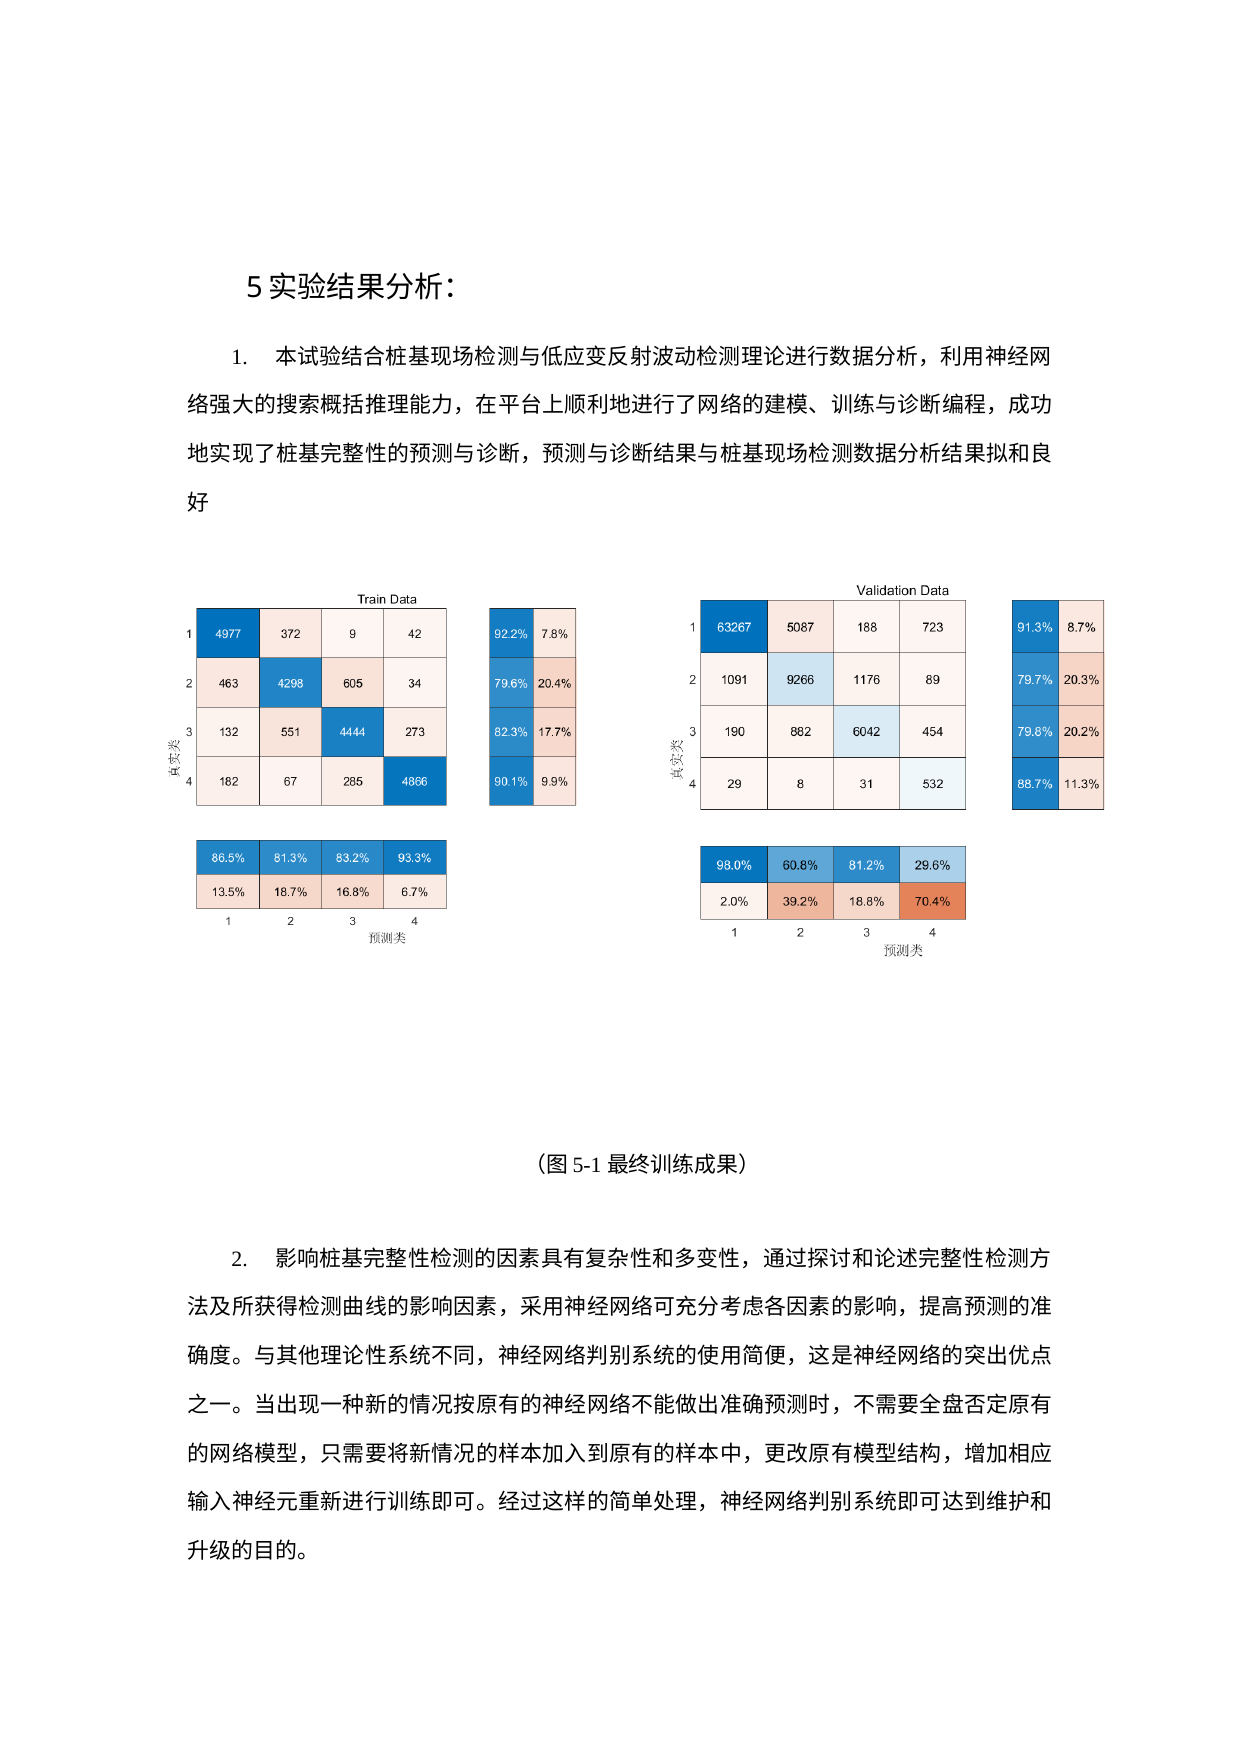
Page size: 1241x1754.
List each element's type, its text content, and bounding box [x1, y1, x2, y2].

picture [633, 571, 1154, 962]
picture [133, 581, 623, 949]
list 本试验结合桩基现场检测与低应变反射波动检测理论进行数据分析，利用神经网络强大的搜索概括推理能力，在平台上顺利地进行了网络的建模、训练与诊断编程，成功地实现了桩基完整性的预测与诊断，预测与诊断结果与桩基现场检测数据分析结果拟和良好 [187, 338, 1053, 517]
text 5实验结果分析： [187, 252, 1053, 317]
list 影响桩基完整性检测的因素具有复杂性和多变性，通过探讨和论述完整性检测方法及所获得检测曲线的影响因素，采用神经网络可充分考虑各因素的影响，提高预测的准确度。与其他理论性系统不同，神经网络判别系统的使用简便，这是神经网络的突出优点之一。当出现一种新的情况按原有的神经网络不能做出准确预测时，不需要全盘否定原有的网络模型，只需要将新情况的样本加入到原有的样本中，更改原有模型结构，增加相应输入神经元重新进行训练即可。经过这样的简单处理，神经网络判别系统即可达到维护和升级的目的。 [187, 1240, 1053, 1565]
